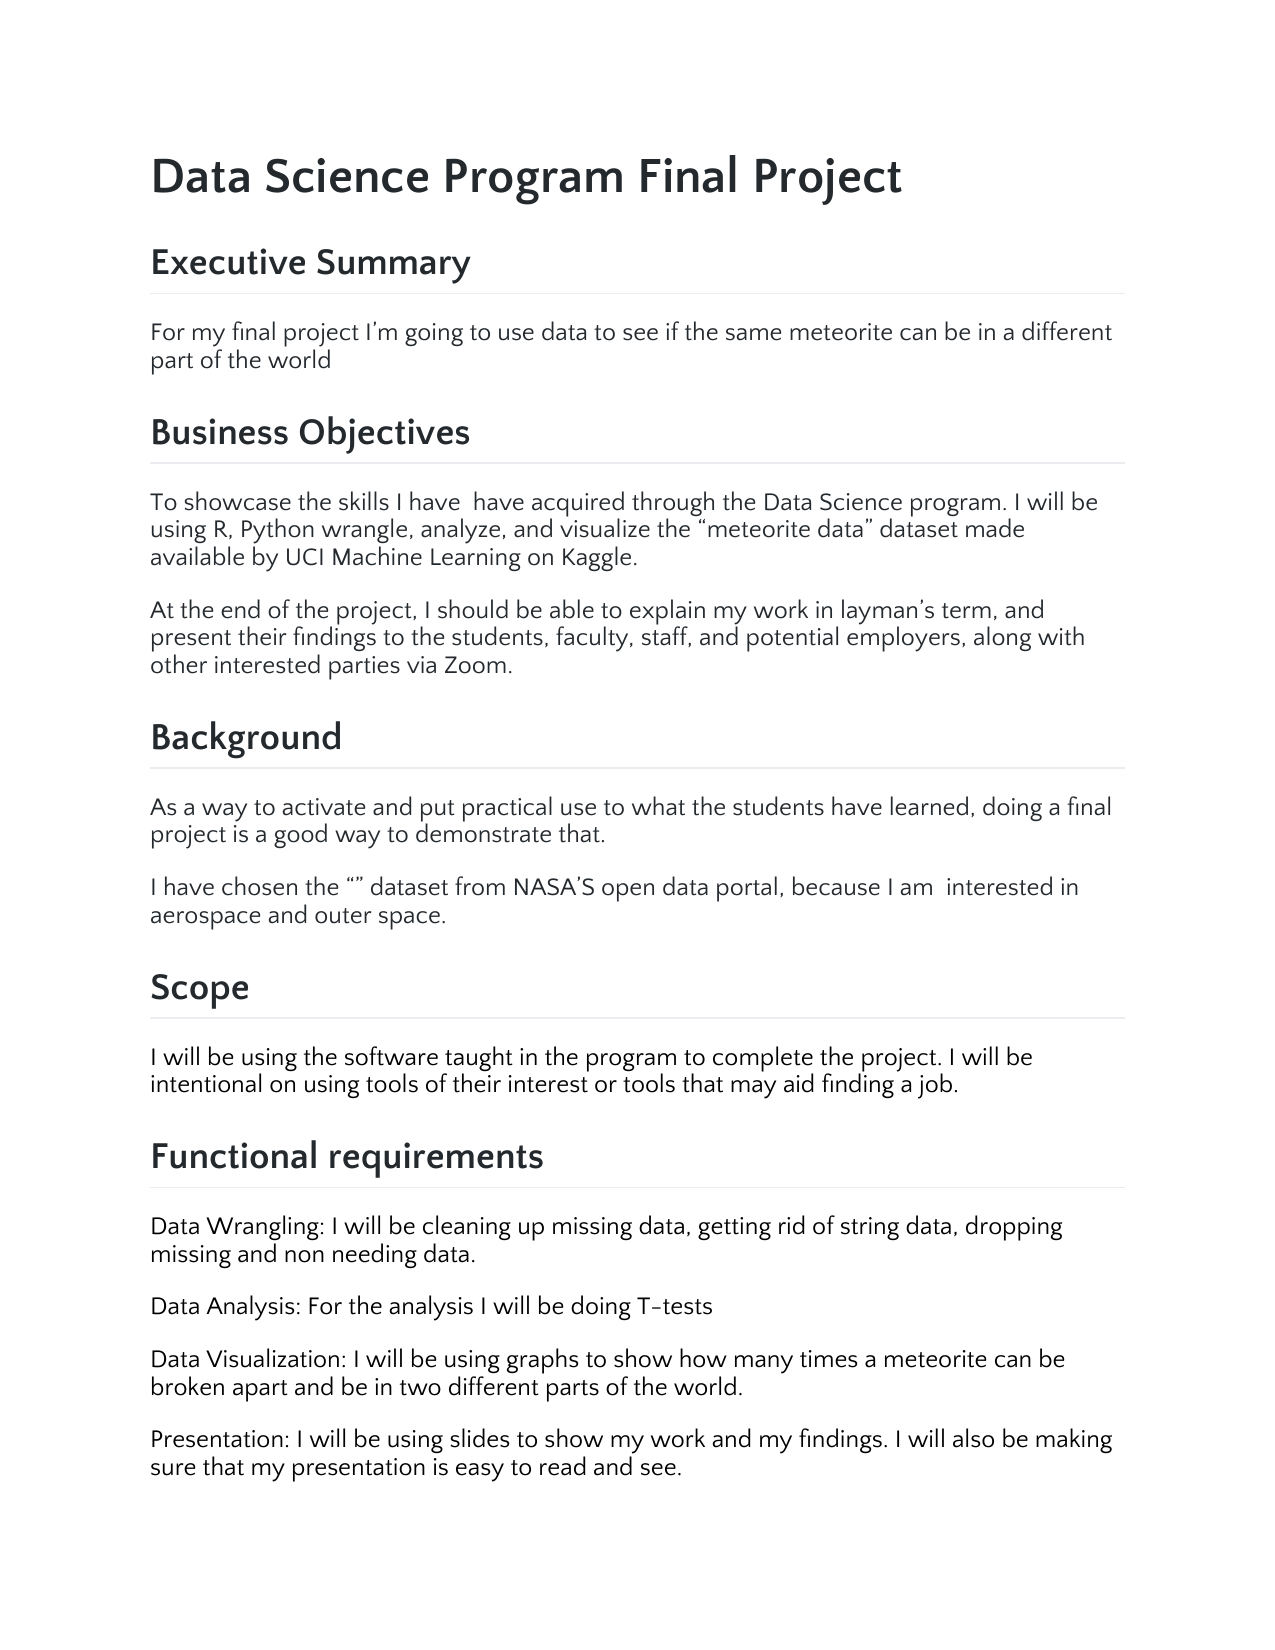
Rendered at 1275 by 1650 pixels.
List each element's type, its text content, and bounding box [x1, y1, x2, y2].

text Data Science Program Final Project [150, 150, 1125, 205]
text Executive Summary [150, 243, 1125, 293]
text Data Visualization: I will be using graphs to show how many times a meteorite can be broken apart and be in two different parts of the world. [150, 1346, 1125, 1402]
text Functional requirements [150, 1137, 1125, 1187]
text Data Analysis: For the analysis I will be doing T-tests [150, 1293, 1125, 1321]
text Background [150, 717, 1125, 767]
text For my final project I’m going to use data to see if the same meteorite can be in a different part of the world [150, 319, 1125, 375]
text At the end of the project, I should be able to explain my work in layman’s term, and present their findings to the students, faculty, staff, and potential employers, along with other interested parties via Zoom. [150, 597, 1125, 680]
text To showcase the skills I have have acquired through the Data Science program. I will be using R, Python wrangle, analyze, and visualize the “meteorite data” dataset made available by UCI Machine Learning on Kaggle. [150, 489, 1125, 572]
text I will be using the software taught in the program to complete the project. I will be intentional on using tools of their interest or tools that may aid finding a job. [150, 1044, 1125, 1099]
text Business Objectives [150, 412, 1125, 462]
text Presentation: I will be using slides to show my work and my findings. I will also be making sure that my presentation is easy to read and see. [150, 1427, 1125, 1482]
text Data Wrangling: I will be cleaning up missing data, getting rid of string data, dropping missing and non needing data. [150, 1213, 1125, 1268]
text As a way to activate and put practical use to what the students have learned, doing a final project is a good way to demonstrate that. [150, 794, 1125, 849]
text I have chosen the “” dataset from NASA’S open data portal, because I am interested in aerospace and outer space. [150, 874, 1125, 930]
text Scope [150, 967, 1125, 1017]
